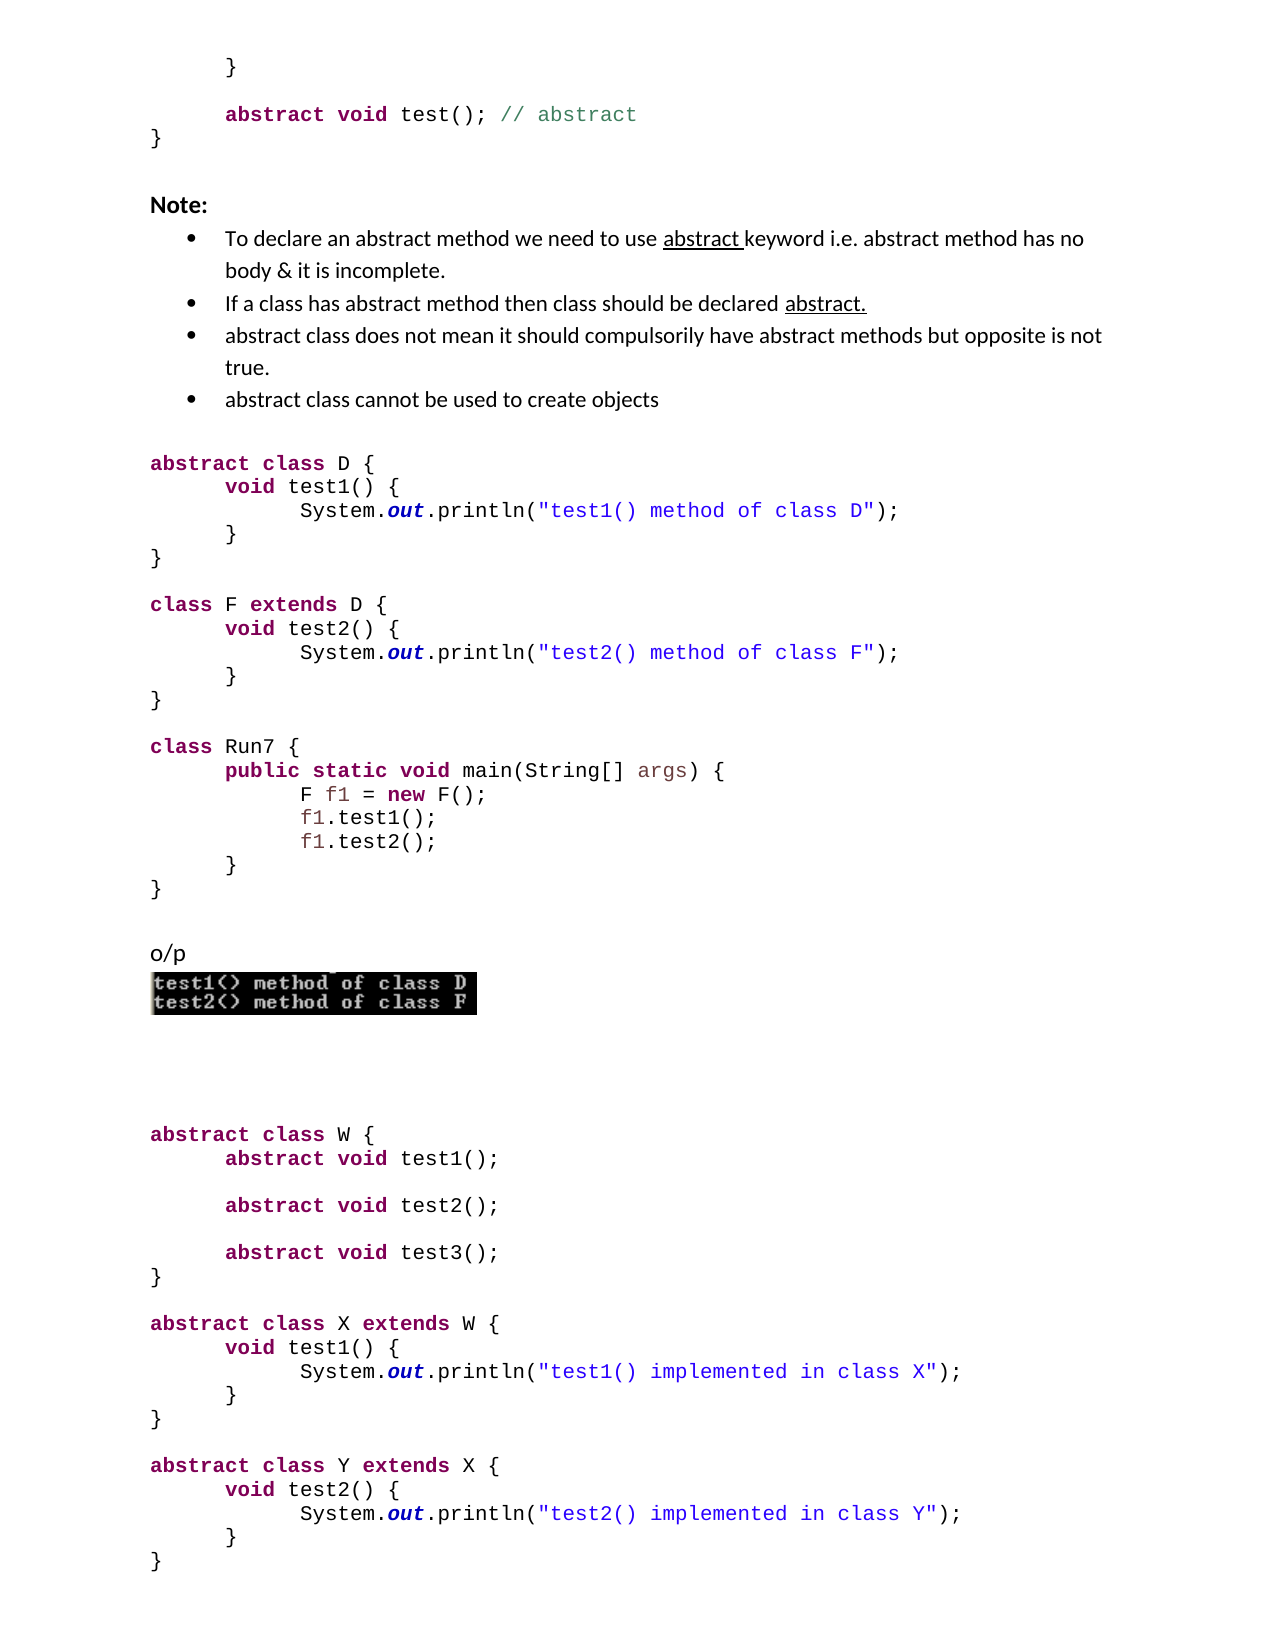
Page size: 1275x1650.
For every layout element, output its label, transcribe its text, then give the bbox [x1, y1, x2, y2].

text System.out.println("test2() implemented in class Y"); [150, 1502, 1125, 1526]
text o/p [150, 937, 1125, 968]
text public static void main(String[] args) { [150, 760, 1125, 783]
text } [150, 547, 1125, 571]
text abstract void test2(); [150, 1195, 1125, 1219]
text } [150, 127, 1125, 151]
text abstract class Y extends X { [150, 1455, 1125, 1479]
text } [150, 1266, 1125, 1290]
list abstract class cannot be used to create objects [187, 385, 1125, 413]
list If a class has abstract method then class should be declared abstract. [187, 289, 1125, 317]
text class F extends D { [150, 594, 1125, 618]
text } [150, 1526, 1125, 1550]
text System.out.println("test2() method of class F"); [150, 642, 1125, 665]
text void test1() { [150, 1337, 1125, 1361]
list abstract class does not mean it should compulsorily have abstract methods but opposite is not true. [187, 321, 1125, 381]
list To declare an abstract method we need to use abstract keyword i.e. abstract method has no body & it is incomplete. [187, 224, 1125, 284]
text System.out.println("test1() implemented in class X"); [150, 1361, 1125, 1384]
text } [150, 523, 1125, 547]
text } [150, 1384, 1125, 1408]
text abstract void test(); // abstract [150, 103, 1125, 127]
text abstract class X extends W { [150, 1313, 1125, 1337]
text void test1() { [150, 476, 1125, 500]
text f1.test1(); [150, 807, 1125, 831]
text } [150, 665, 1125, 689]
text } [150, 689, 1125, 713]
text } [150, 878, 1125, 902]
text abstract void test3(); [150, 1242, 1125, 1266]
text abstract void test1(); [150, 1148, 1125, 1171]
text } [150, 854, 1125, 878]
text abstract class D { [150, 452, 1125, 476]
text F f1 = new F(); [150, 783, 1125, 807]
text } [150, 1408, 1125, 1432]
text Note: [150, 189, 1125, 220]
picture [150, 972, 477, 1015]
text abstract class W { [150, 1124, 1125, 1148]
text f1.test2(); [150, 831, 1125, 854]
text } [150, 1550, 1125, 1573]
text class Run7 { [150, 736, 1125, 760]
text System.out.println("test1() method of class D"); [150, 500, 1125, 523]
text void test2() { [150, 618, 1125, 642]
text void test2() { [150, 1479, 1125, 1502]
text } [150, 56, 1125, 80]
